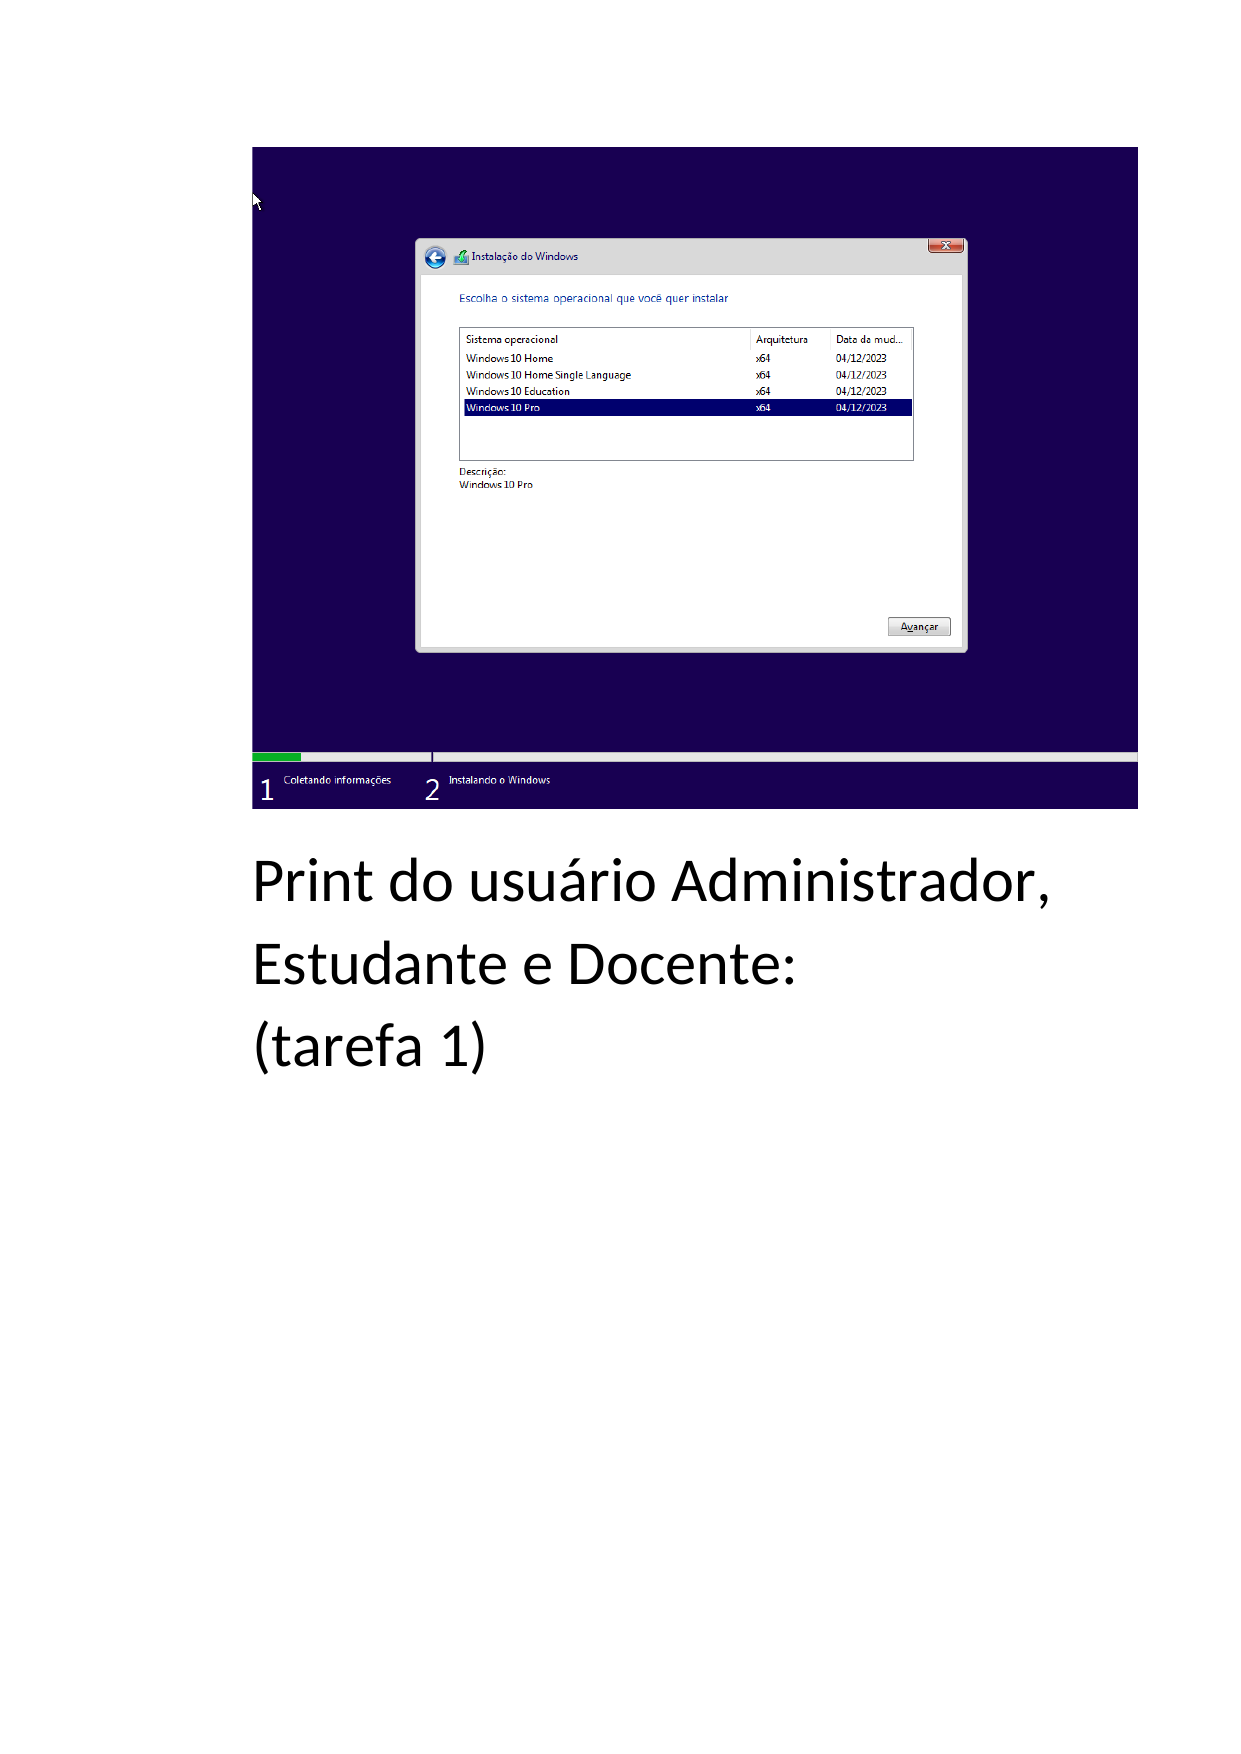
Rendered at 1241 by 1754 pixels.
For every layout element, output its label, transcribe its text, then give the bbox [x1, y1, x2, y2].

picture [252, 147, 1138, 809]
list (tarefa 1) [252, 1006, 1063, 1082]
list Print do usuário Administrador, Estudante e Docente: [252, 841, 1063, 1000]
